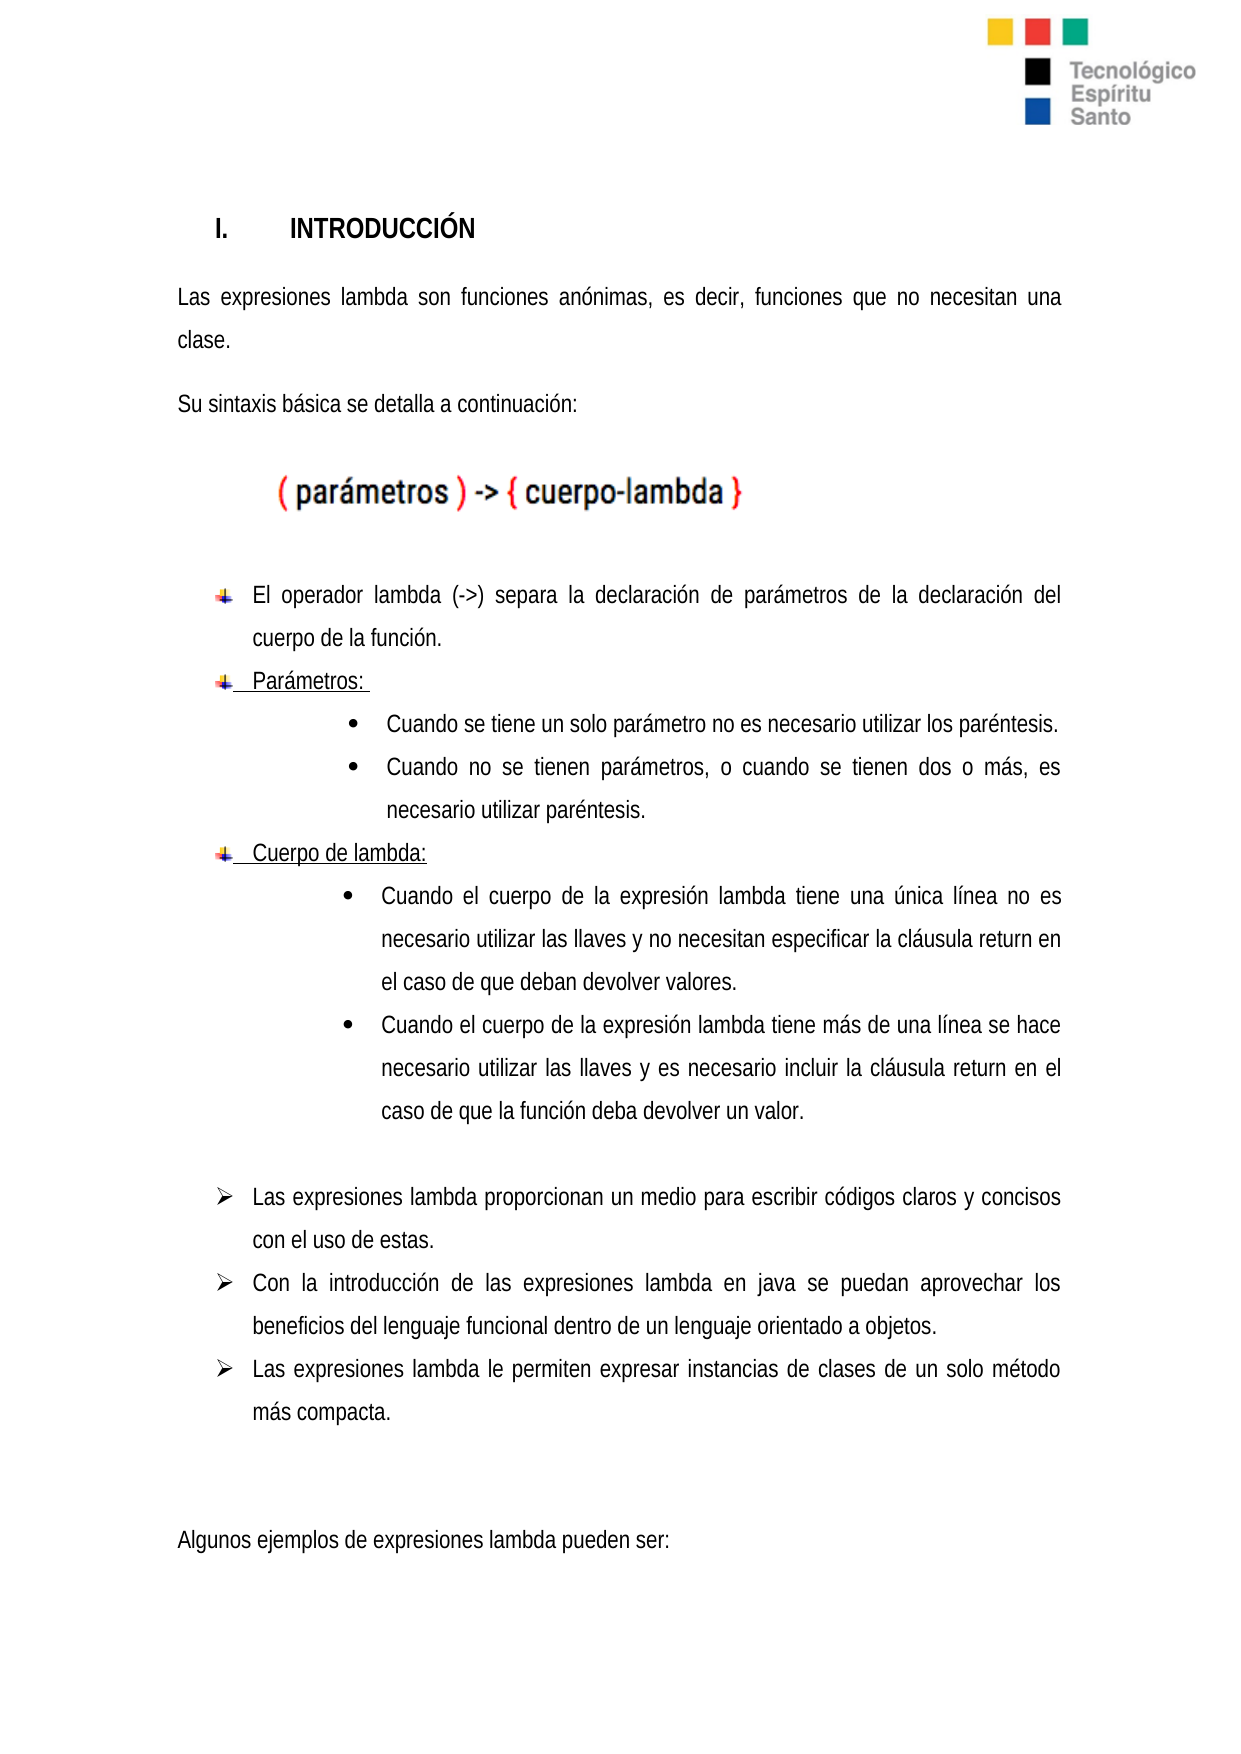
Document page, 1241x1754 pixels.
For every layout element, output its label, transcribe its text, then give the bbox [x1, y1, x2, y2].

list El operador lambda (->) separa la declaración de parámetros de la declaración del cuerpo de la función. [215, 580, 1063, 652]
text Su sintaxis básica se detalla a continuación: [177, 389, 1063, 418]
list Cuando se tiene un solo parámetro no es necesario utilizar los paréntesis. [349, 709, 1063, 738]
list INTRODUCCIÓN [215, 211, 1063, 245]
picture [215, 673, 233, 690]
list Cuerpo de lambda: [215, 838, 1063, 867]
picture [983, 14, 1196, 124]
list Cuando el cuerpo de la expresión lambda tiene más de una línea se hace necesario utilizar las llaves y es necesario incluir la cláusula return en el caso de que la función deba devolver un valor. [344, 1010, 1063, 1125]
list Cuando no se tienen parámetros, o cuando se tienen dos o más, es necesario utilizar paréntesis. [349, 752, 1063, 824]
list Parámetros: [215, 666, 1063, 695]
list Las expresiones lambda proporcionan un medio para escribir códigos claros y concisos con el uso de estas. [215, 1182, 1063, 1254]
text Algunos ejemplos de expresiones lambda pueden ser: [177, 1525, 1063, 1553]
picture [215, 587, 233, 604]
picture [240, 436, 782, 548]
list Cuando el cuerpo de la expresión lambda tiene una única línea no es necesario utilizar las llaves y no necesitan especificar la cláusula return en el caso de que deban devolver valores. [344, 881, 1063, 996]
list Con la introducción de las expresiones lambda en java se puedan aprovechar los beneficios del lenguaje funcional dentro de un lenguaje orientado a objetos. [215, 1268, 1063, 1340]
list Las expresiones lambda le permiten expresar instancias de clases de un solo método más compacta. [215, 1354, 1063, 1426]
text Las expresiones lambda son funciones anónimas, es decir, funciones que no necesitan una clase. [177, 282, 1063, 354]
picture [215, 845, 233, 862]
